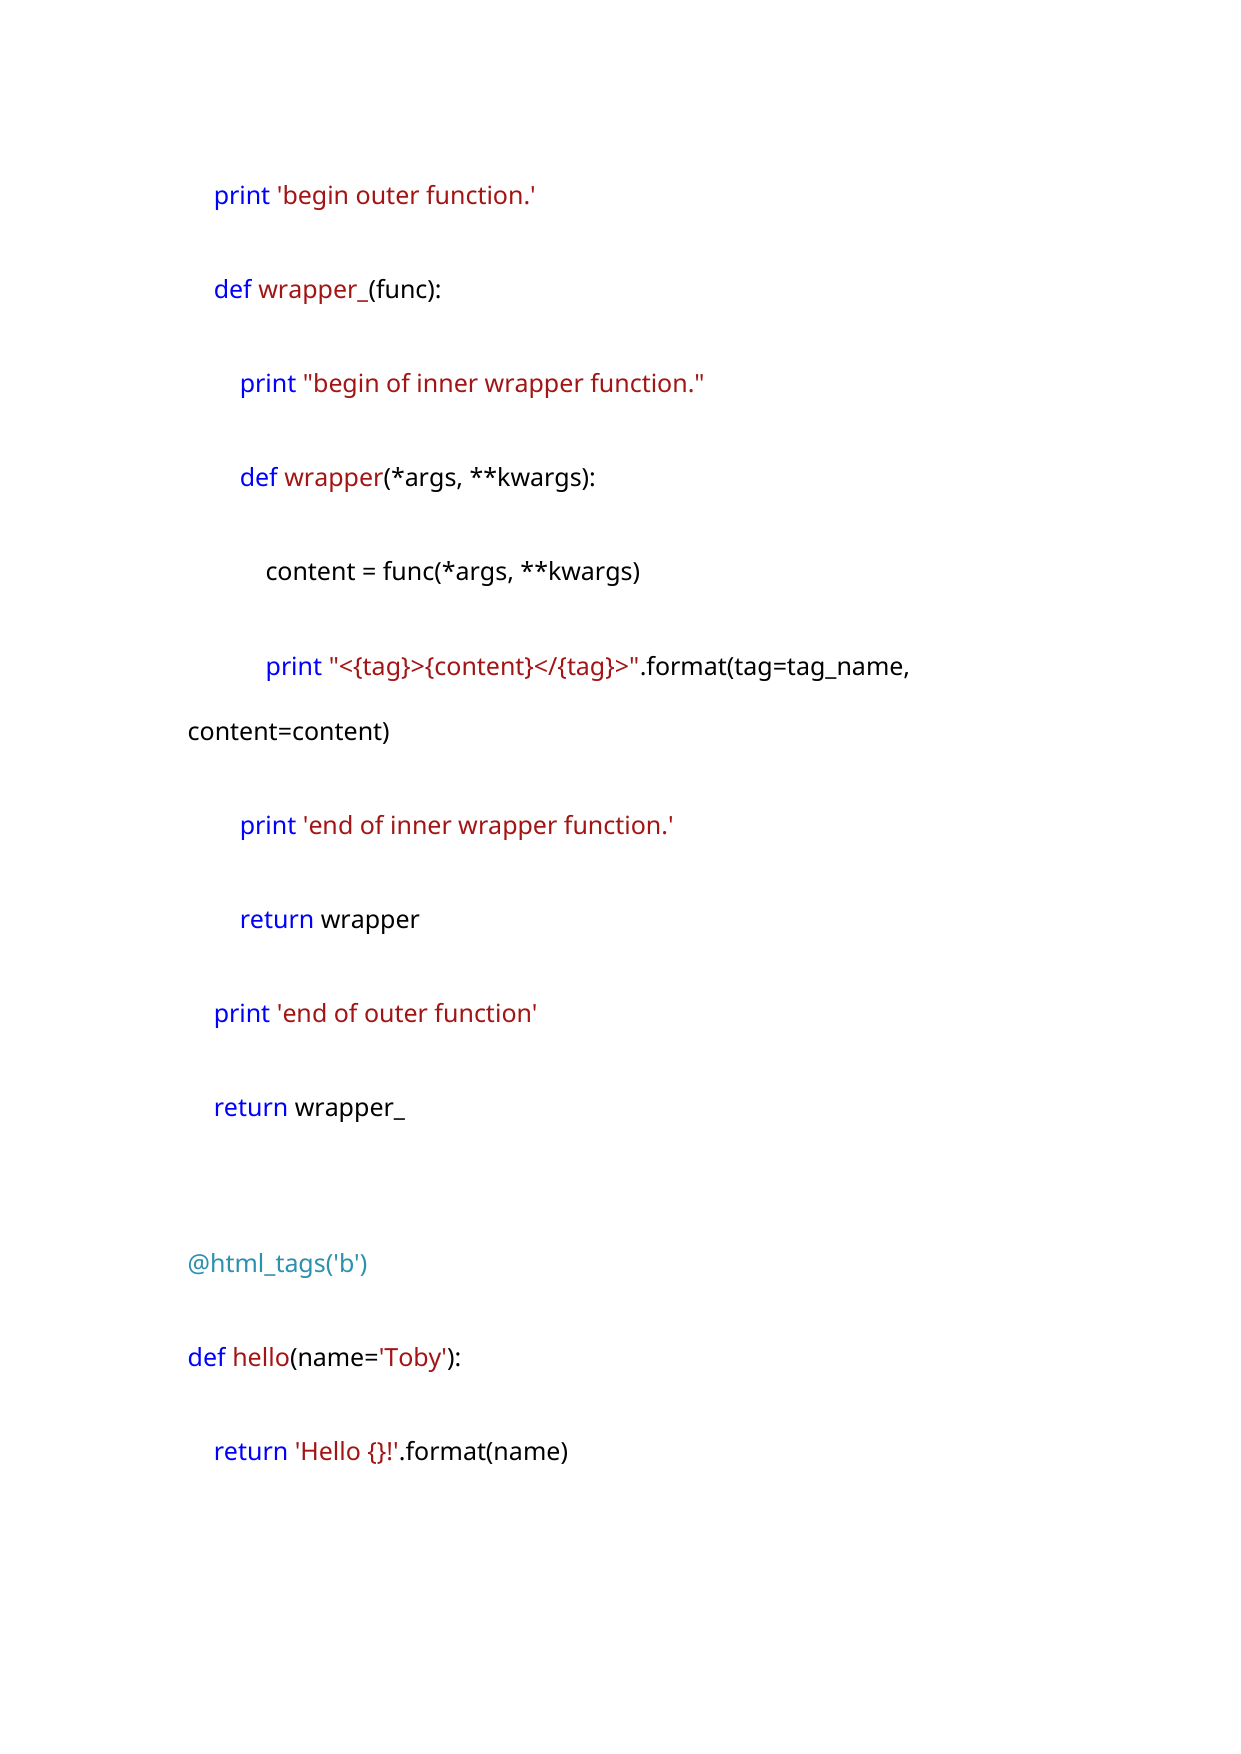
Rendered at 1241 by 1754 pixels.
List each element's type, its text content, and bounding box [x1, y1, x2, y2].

text def wrapper(*args, **kwargs): [187, 444, 1053, 509]
text return 'Hello {}!'.format(name) [187, 1419, 1053, 1484]
text return wrapper_ [187, 1074, 1053, 1139]
text print 'begin outer function.' [187, 162, 1053, 227]
text def wrapper_(func): [187, 256, 1053, 321]
text @html_tags('b') [187, 1230, 1053, 1295]
text print 'end of outer function' [187, 980, 1053, 1045]
text return wrapper [187, 886, 1053, 951]
text print "<{tag}>{content}</{tag}>".format(tag=tag_name, content=content) [187, 633, 1053, 763]
text print 'end of inner wrapper function.' [187, 792, 1053, 857]
text content = func(*args, **kwargs) [187, 539, 1053, 604]
text def hello(name='Toby'): [187, 1324, 1053, 1389]
text print "begin of inner wrapper function." [187, 350, 1053, 415]
